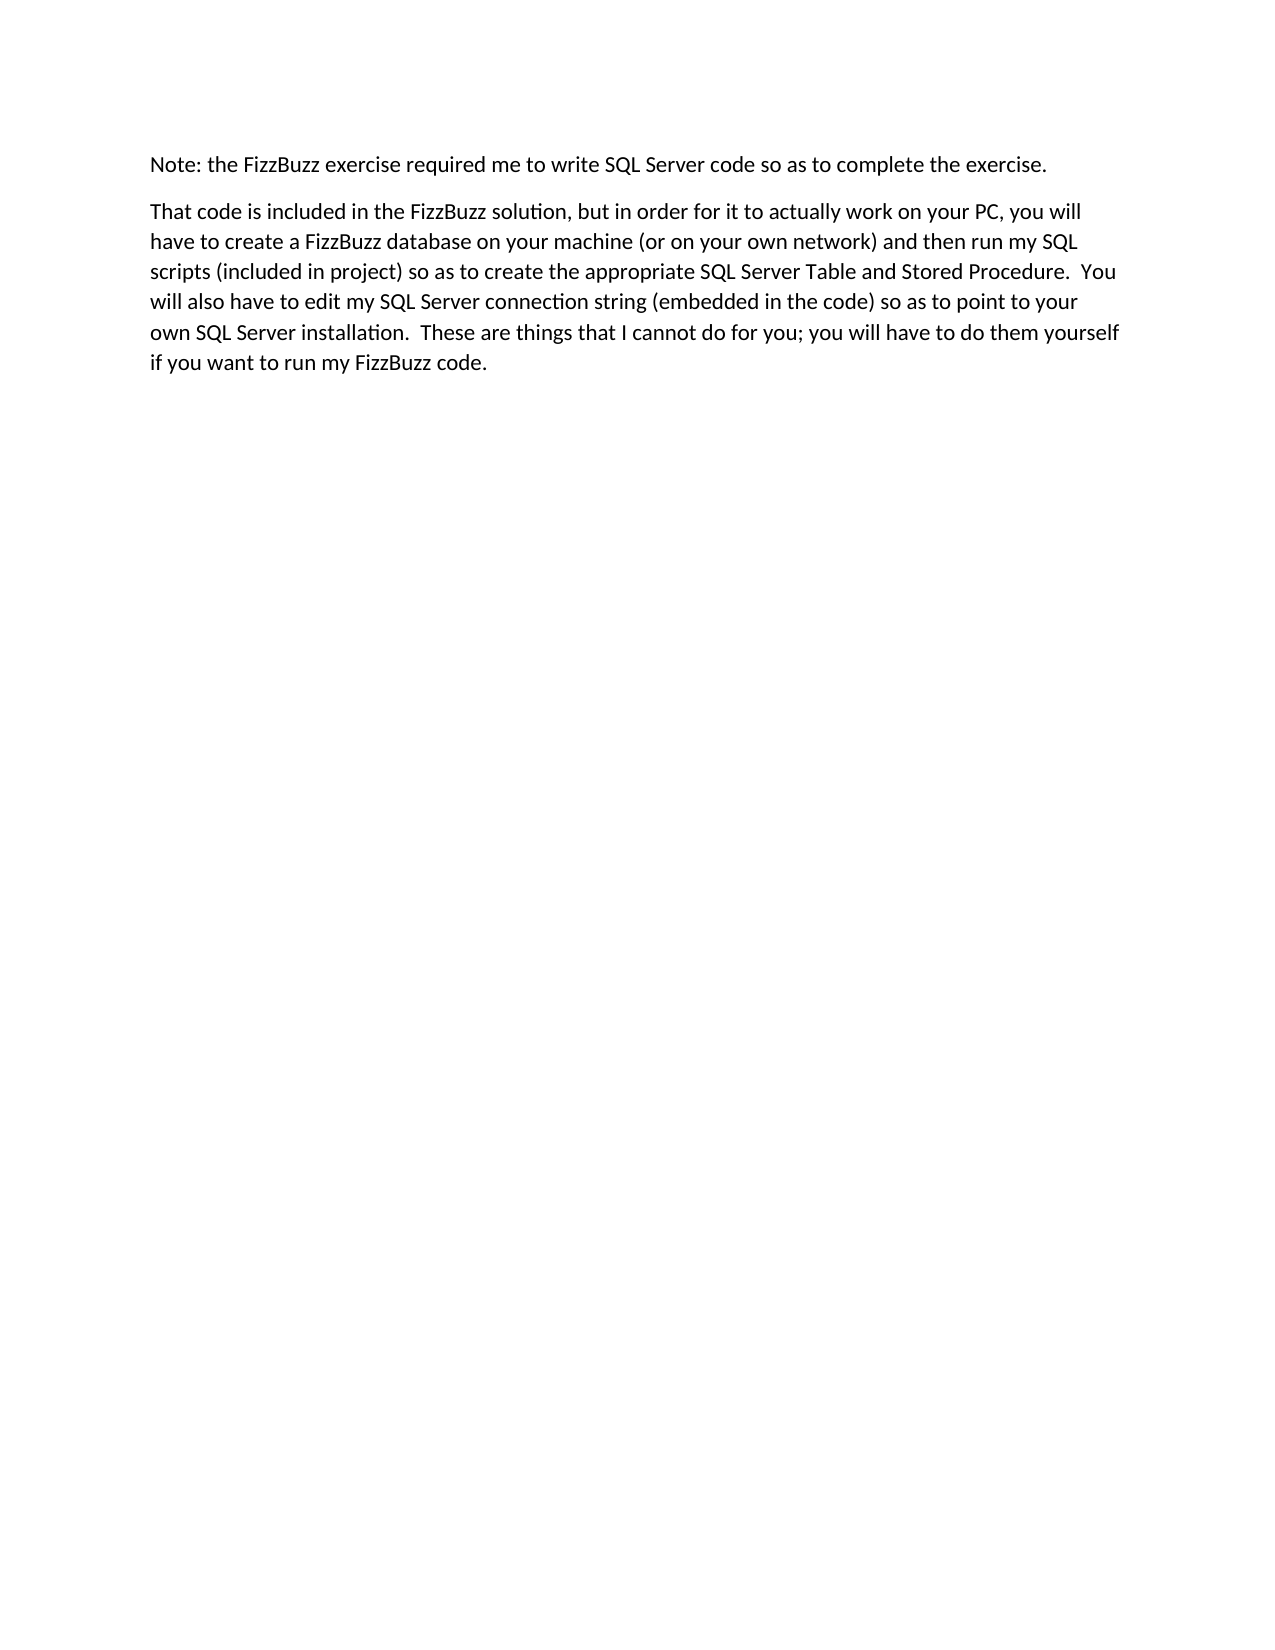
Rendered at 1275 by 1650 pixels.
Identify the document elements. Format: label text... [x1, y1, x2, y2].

text That code is included in the FizzBuzz solution, but in order for it to actually work on your PC, you will have to create a FizzBuzz database on your machine (or on your own network) and then run my SQL scripts (included in project) so as to create the appropriate SQL Server Table and Stored Procedure. You will also have to edit my SQL Server connection string (embedded in the code) so as to point to your own SQL Server installation. These are things that I cannot do for you; you will have to do them yourself if you want to run my FizzBuzz code. [150, 197, 1125, 376]
text Note: the FizzBuzz exercise required me to write SQL Server code so as to complete the exercise. [150, 150, 1125, 178]
